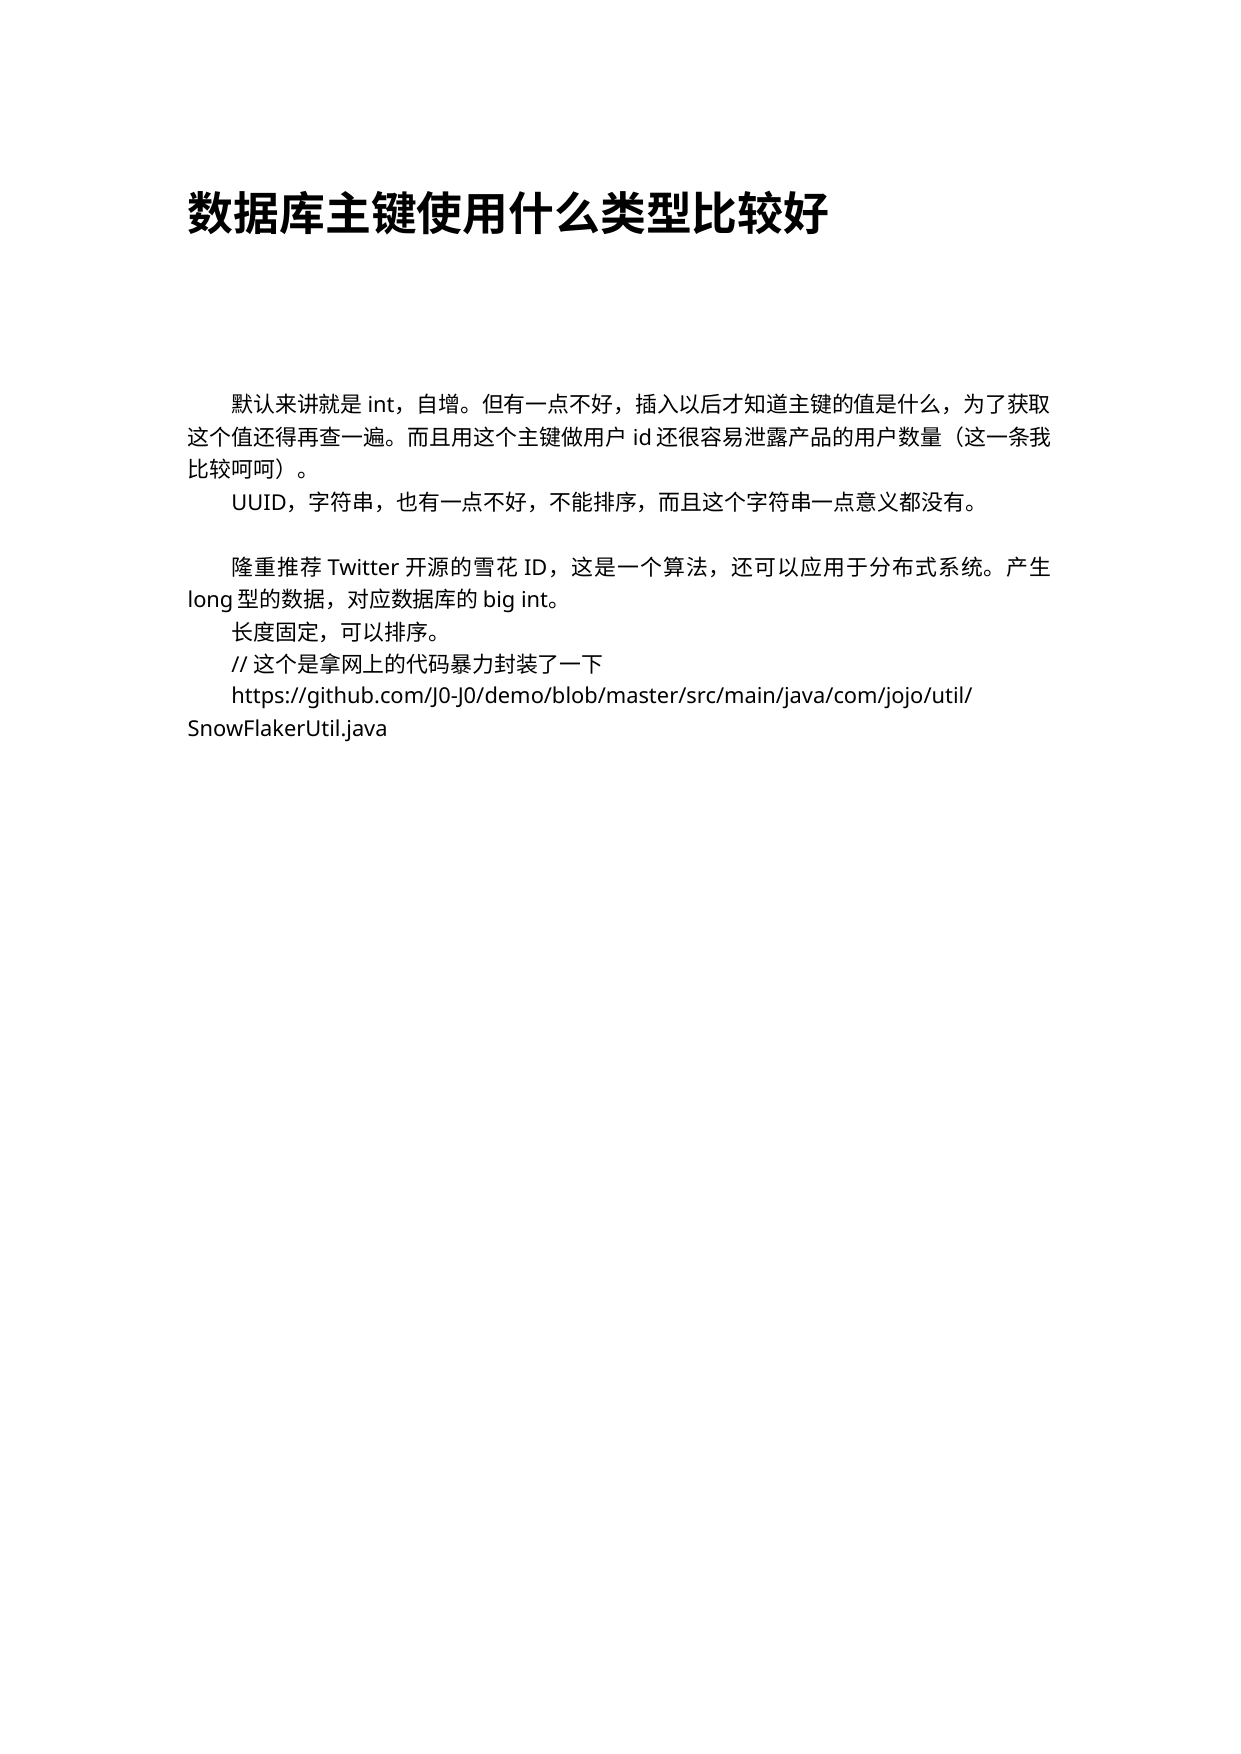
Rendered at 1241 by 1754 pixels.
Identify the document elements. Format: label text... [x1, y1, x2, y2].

text 隆重推荐Twitter开源的雪花ID，这是一个算法，还可以应用于分布式系统。产生long型的数据，对应数据库的big int。 [187, 549, 1053, 614]
text https://github.com/J0-J0/demo/blob/master/src/main/java/com/jojo/util/SnowFlakerUtil.java [187, 679, 1053, 744]
subtitle 数据库主键使用什么类型比较好 [187, 162, 1053, 259]
text UUID，字符串，也有一点不好，不能排序，而且这个字符串一点意义都没有。 [187, 484, 1053, 517]
text 默认来讲就是int，自增。但有一点不好，插入以后才知道主键的值是什么，为了获取这个值还得再查一遍。而且用这个主键做用户id还很容易泄露产品的用户数量（这一条我比较呵呵）。 [187, 387, 1053, 484]
text 长度固定，可以排序。 [187, 614, 1053, 647]
text // 这个是拿网上的代码暴力封装了一下 [187, 647, 1053, 679]
